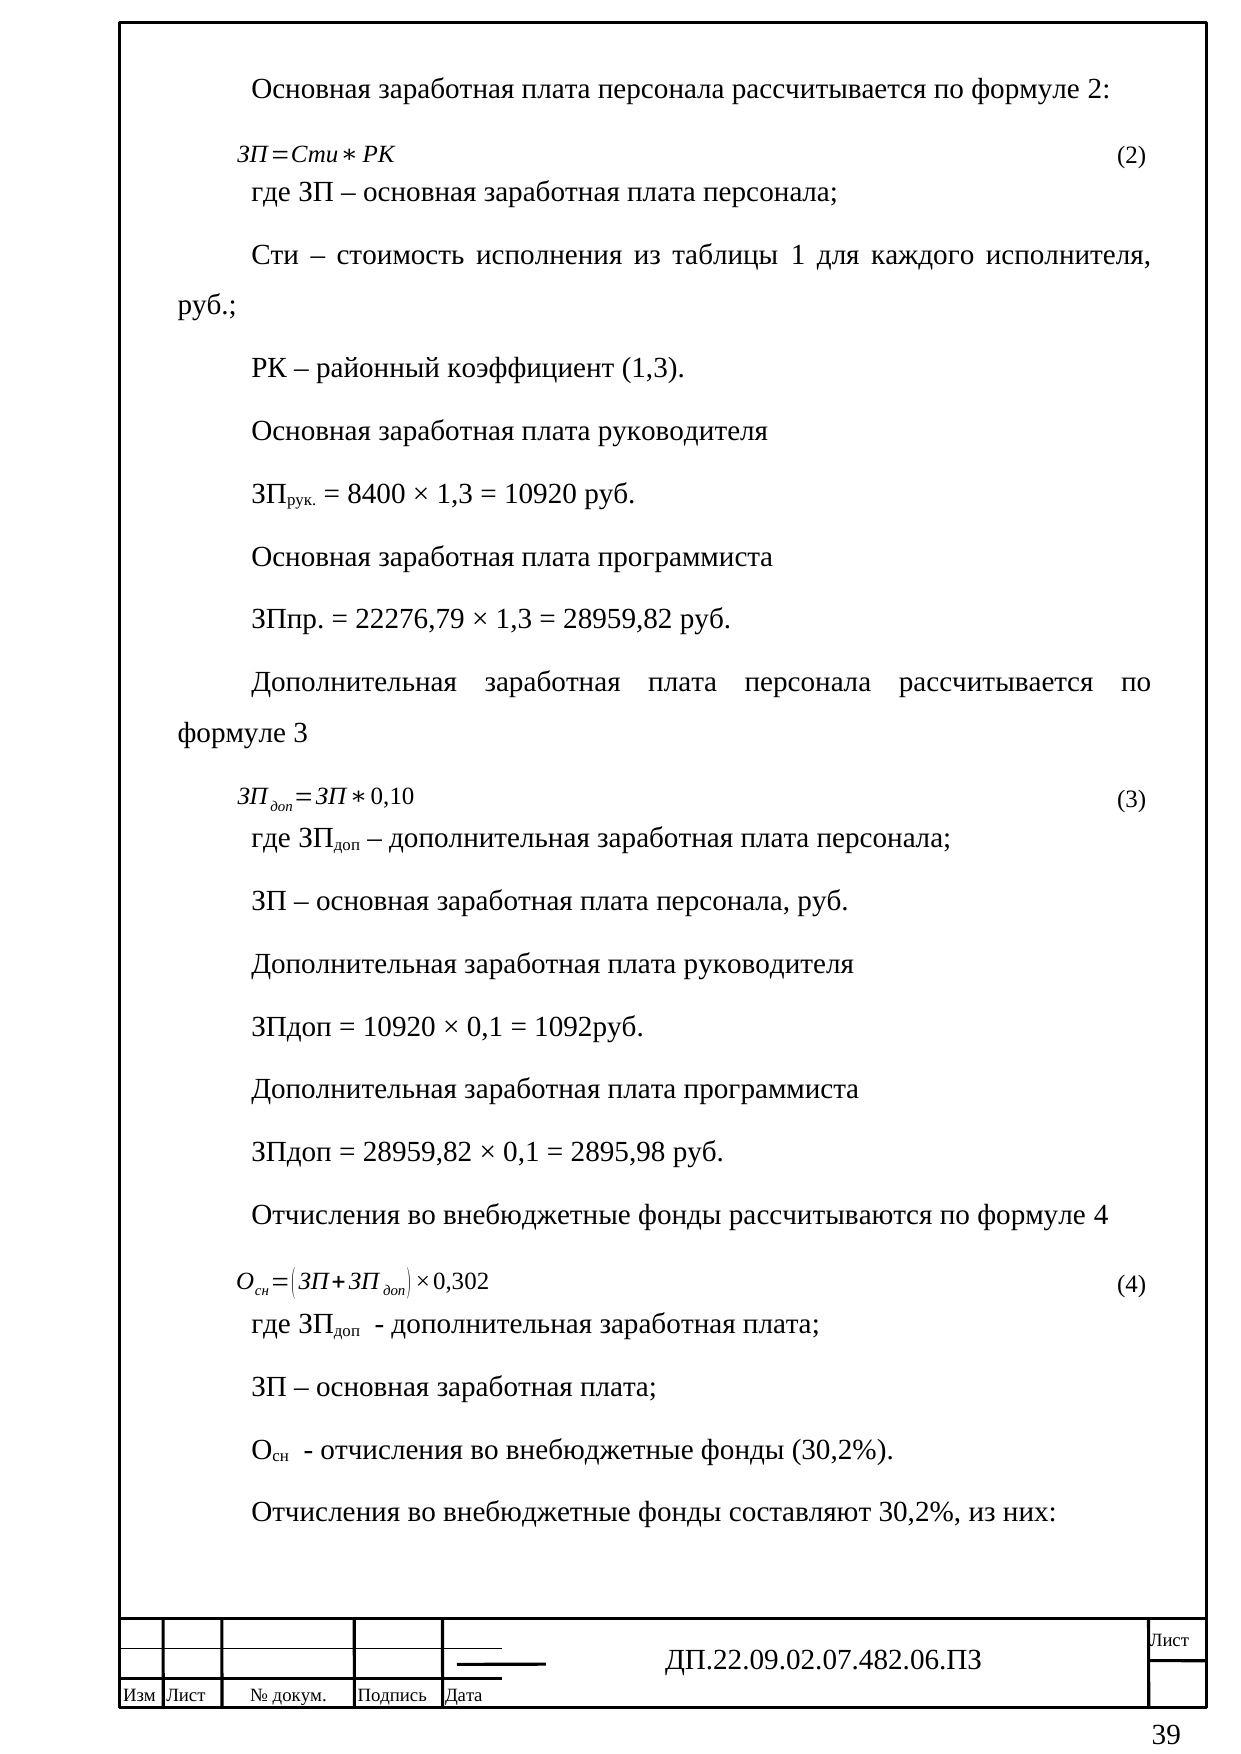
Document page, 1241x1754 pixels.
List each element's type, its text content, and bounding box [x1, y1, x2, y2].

text ЗПрук. = 8400 × 1,3 = 10920 руб. [177, 476, 1152, 509]
text Основная заработная плата руководителя [177, 413, 1152, 447]
text Осн - отчисления во внебюджетные фонды (30,2%). [177, 1432, 1152, 1465]
text Дополнительная заработная плата персонала рассчитывается по формуле 3 [177, 664, 1152, 748]
text Сти – стоимость исполнения из таблицы 1 для каждого исполнителя, руб.; [177, 237, 1152, 321]
text где ЗП – основная заработная плата персонала; [177, 174, 1152, 208]
table_header (3) [1043, 778, 1152, 820]
text ЗПдоп = 28959,82 × 0,1 = 2895,98 руб. [177, 1134, 1152, 1168]
text ЗП – основная заработная плата; [177, 1369, 1152, 1402]
text РК – районный коэффициент (1,3). [177, 350, 1152, 384]
text Отчисления во внебюджетные фонды составляют 30,2%, из них: [177, 1494, 1152, 1528]
text Дополнительная заработная плата программиста [177, 1072, 1152, 1105]
text Основная заработная плата программиста [177, 539, 1152, 572]
table_header [177, 1260, 1043, 1306]
text Дополнительная заработная плата руководителя [177, 946, 1152, 979]
table_header [177, 778, 1043, 820]
text ЗП – основная заработная плата персонала, руб. [177, 883, 1152, 917]
table_header (2) [1043, 134, 1152, 174]
table_header (4) [1043, 1260, 1152, 1306]
text ЗПдоп = 10920 × 0,1 = 1092руб. [177, 1009, 1152, 1042]
text где ЗПдоп - дополнительная заработная плата; [177, 1306, 1152, 1340]
text Отчисления во внебюджетные фонды рассчитываются по формуле 4 [177, 1197, 1152, 1231]
text ЗПпр. = 22276,79 × 1,3 = 28959,82 руб. [177, 602, 1152, 635]
text где ЗПдоп – дополнительная заработная плата персонала; [177, 820, 1152, 854]
table_header [177, 134, 1043, 174]
text Основная заработная плата персонала рассчитывается по формуле 2: [177, 71, 1152, 105]
